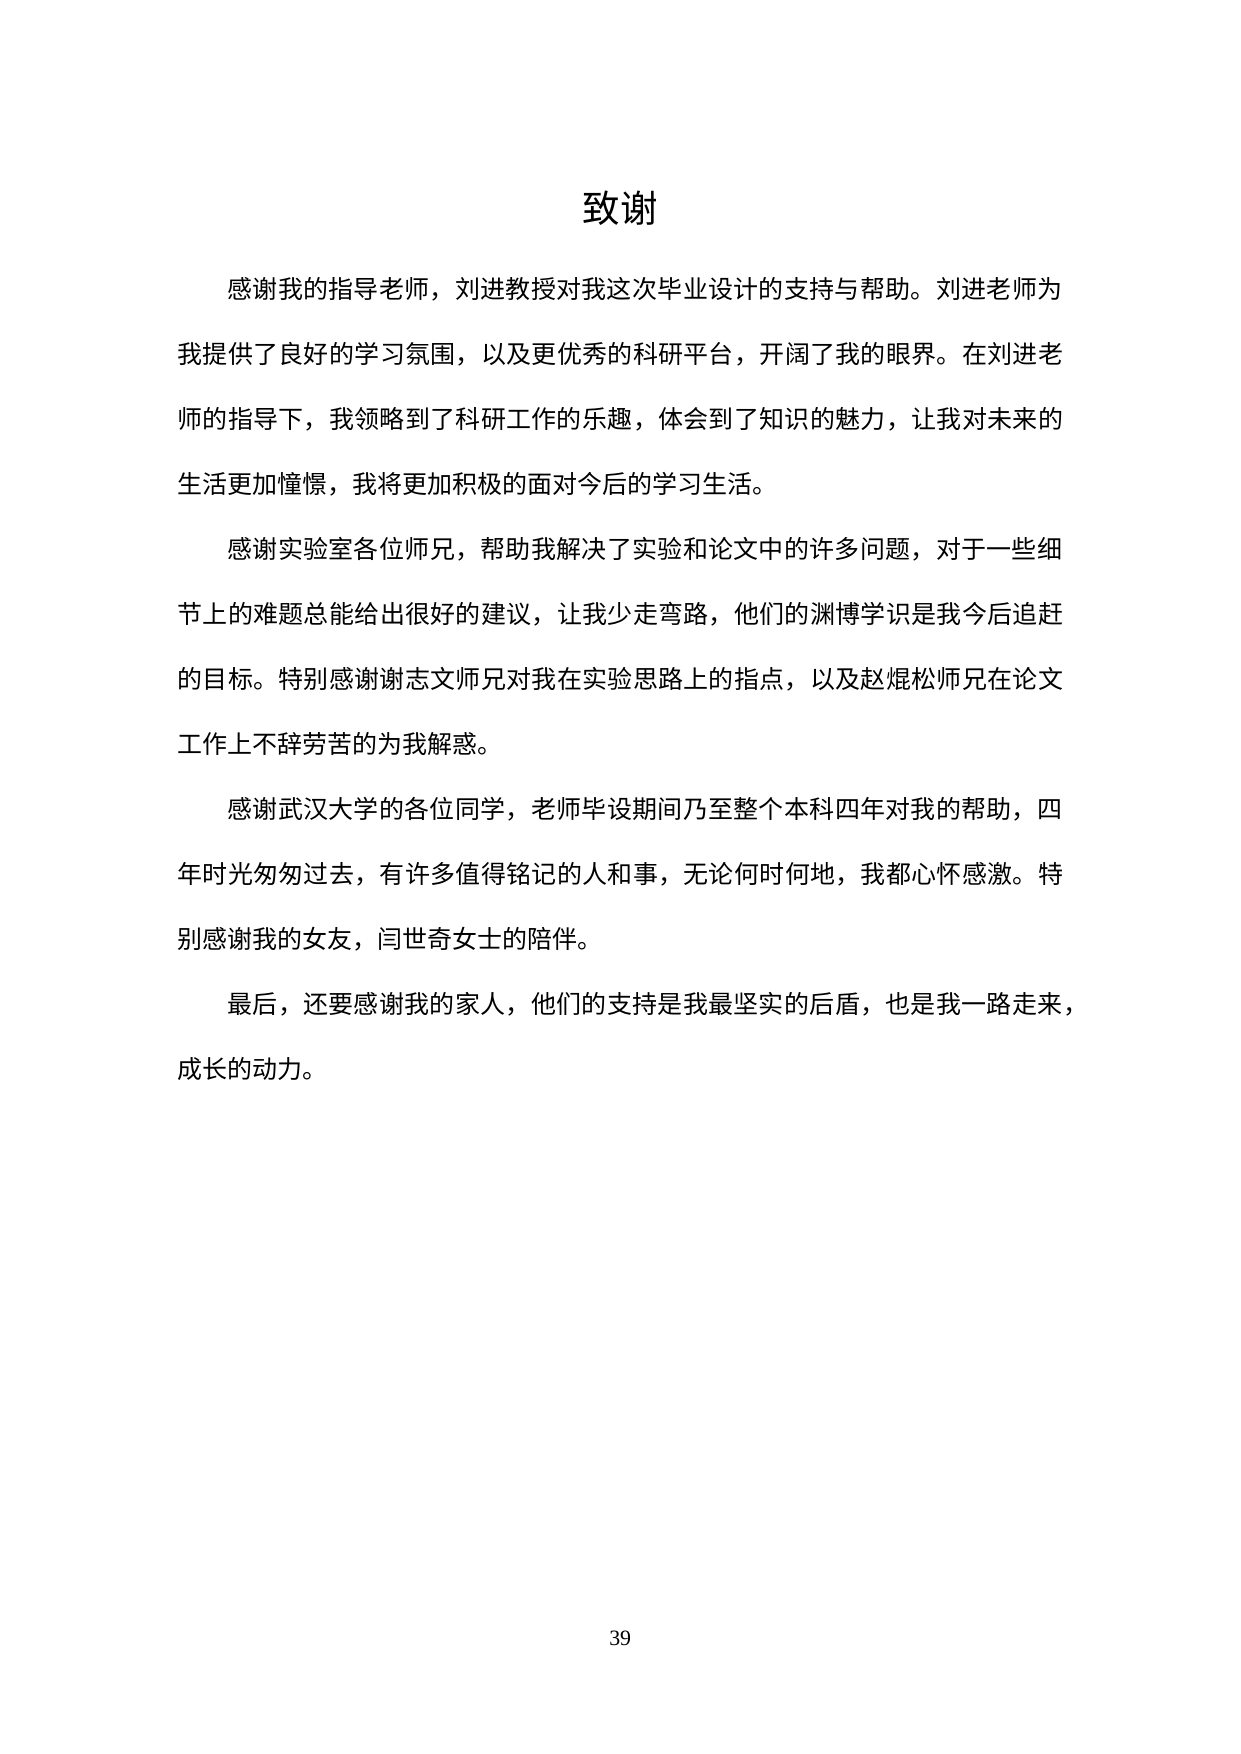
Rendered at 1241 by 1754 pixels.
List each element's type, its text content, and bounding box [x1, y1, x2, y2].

text 感谢我的指导老师，刘进教授对我这次毕业设计的支持与帮助。刘进老师为我提供了良好的学习氛围，以及更优秀的科研平台，开阔了我的眼界。在刘进老师的指导下，我领略到了科研工作的乐趣，体会到了知识的魅力，让我对未来的生活更加憧憬，我将更加积极的面对今后的学习生活。 [177, 255, 1063, 515]
text 最后，还要感谢我的家人，他们的支持是我最坚实的后盾，也是我一路走来，成长的动力。 [177, 970, 1063, 1100]
text 致谢 [177, 174, 1063, 239]
text 感谢武汉大学的各位同学，老师毕设期间乃至整个本科四年对我的帮助，四年时光匆匆过去，有许多值得铭记的人和事，无论何时何地，我都心怀感激。特别感谢我的女友，闫世奇女士的陪伴。 [177, 775, 1063, 970]
text 感谢实验室各位师兄，帮助我解决了实验和论文中的许多问题，对于一些细节上的难题总能给出很好的建议，让我少走弯路，他们的渊博学识是我今后追赶的目标。特别感谢谢志文师兄对我在实验思路上的指点，以及赵焜松师兄在论文工作上不辞劳苦的为我解惑。 [177, 515, 1063, 775]
